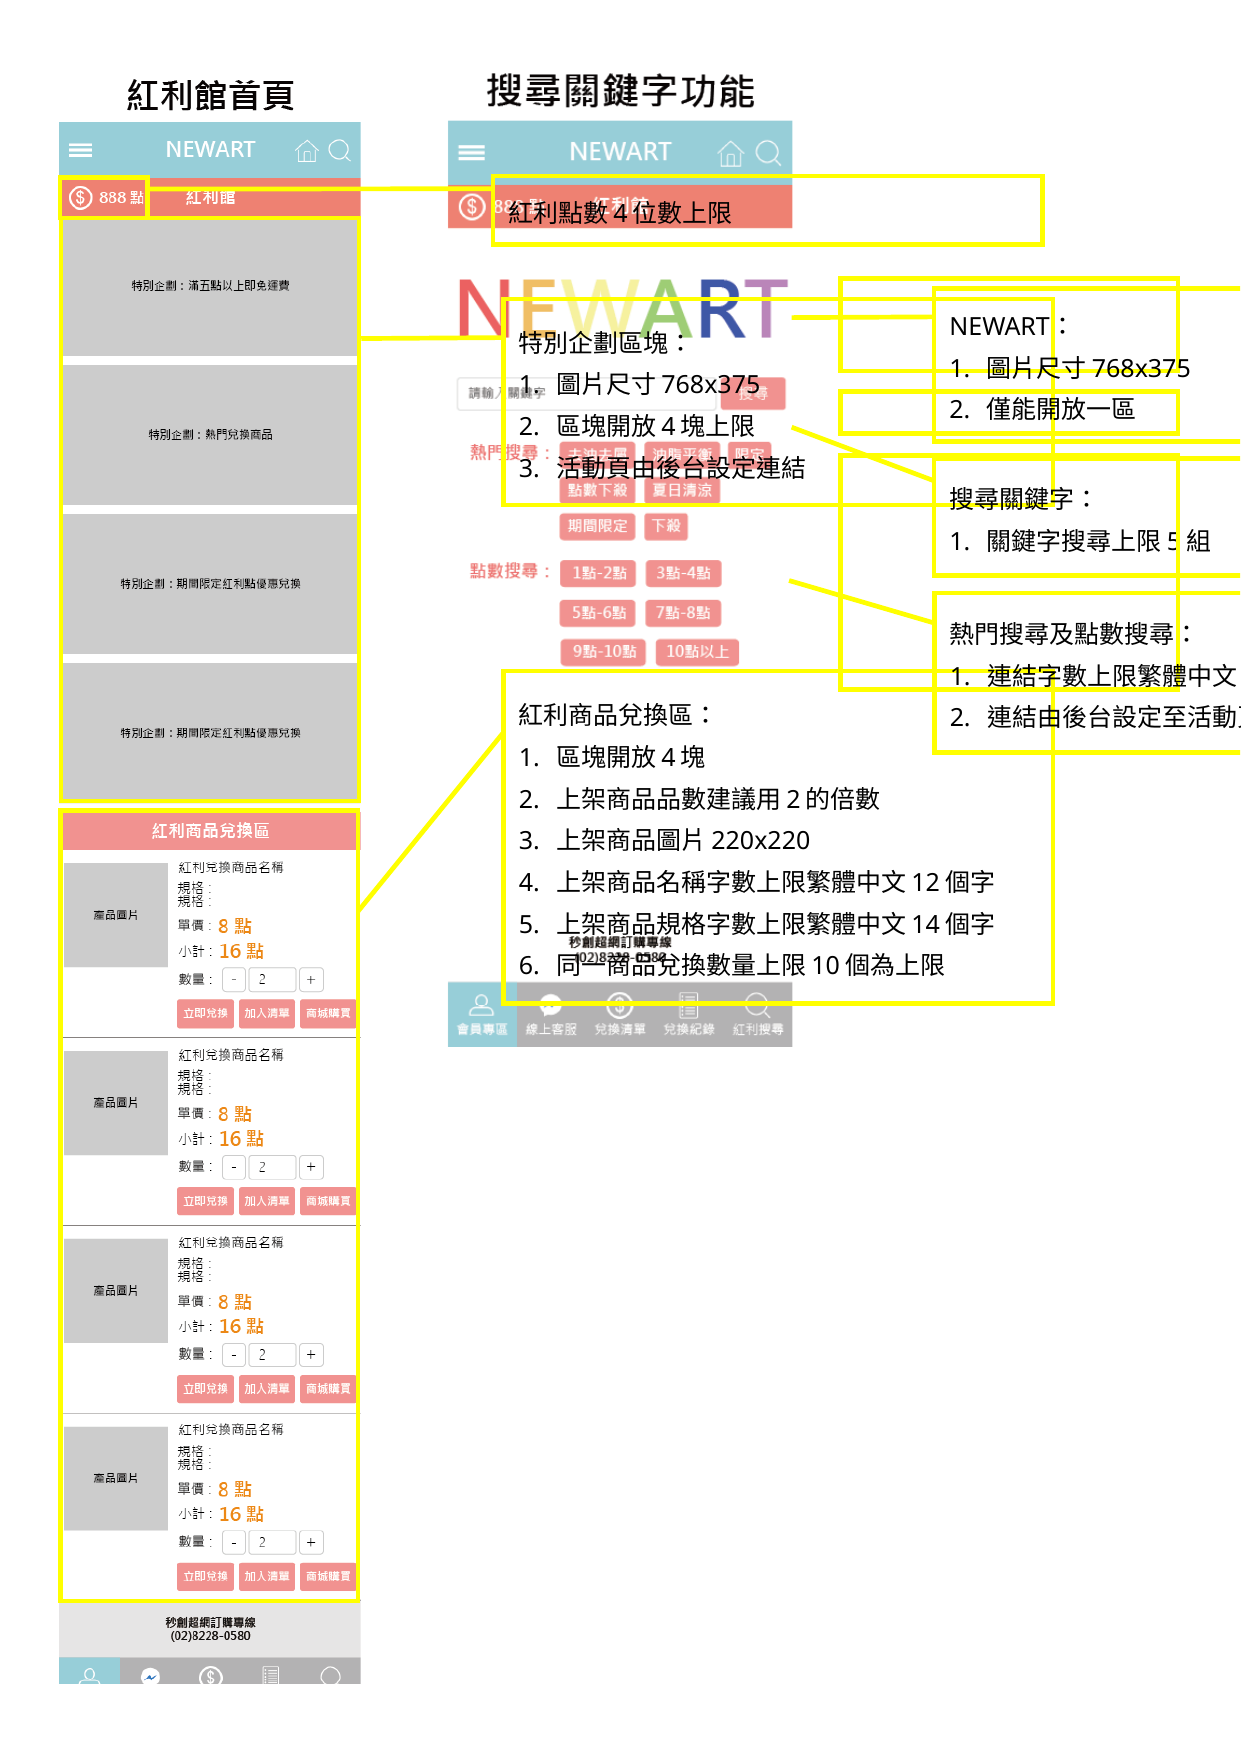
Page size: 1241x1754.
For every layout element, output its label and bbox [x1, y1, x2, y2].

picture [63, 813, 356, 1599]
picture [63, 220, 357, 799]
picture [447, 741, 793, 1047]
picture [59, 77, 361, 186]
picture [447, 70, 793, 186]
picture [495, 178, 793, 242]
picture [447, 340, 793, 796]
picture [59, 913, 361, 1684]
picture [59, 803, 361, 903]
picture [506, 673, 793, 1001]
picture [150, 192, 361, 216]
picture [785, 839, 793, 847]
picture [62, 180, 145, 216]
picture [506, 301, 793, 503]
picture [447, 192, 793, 335]
